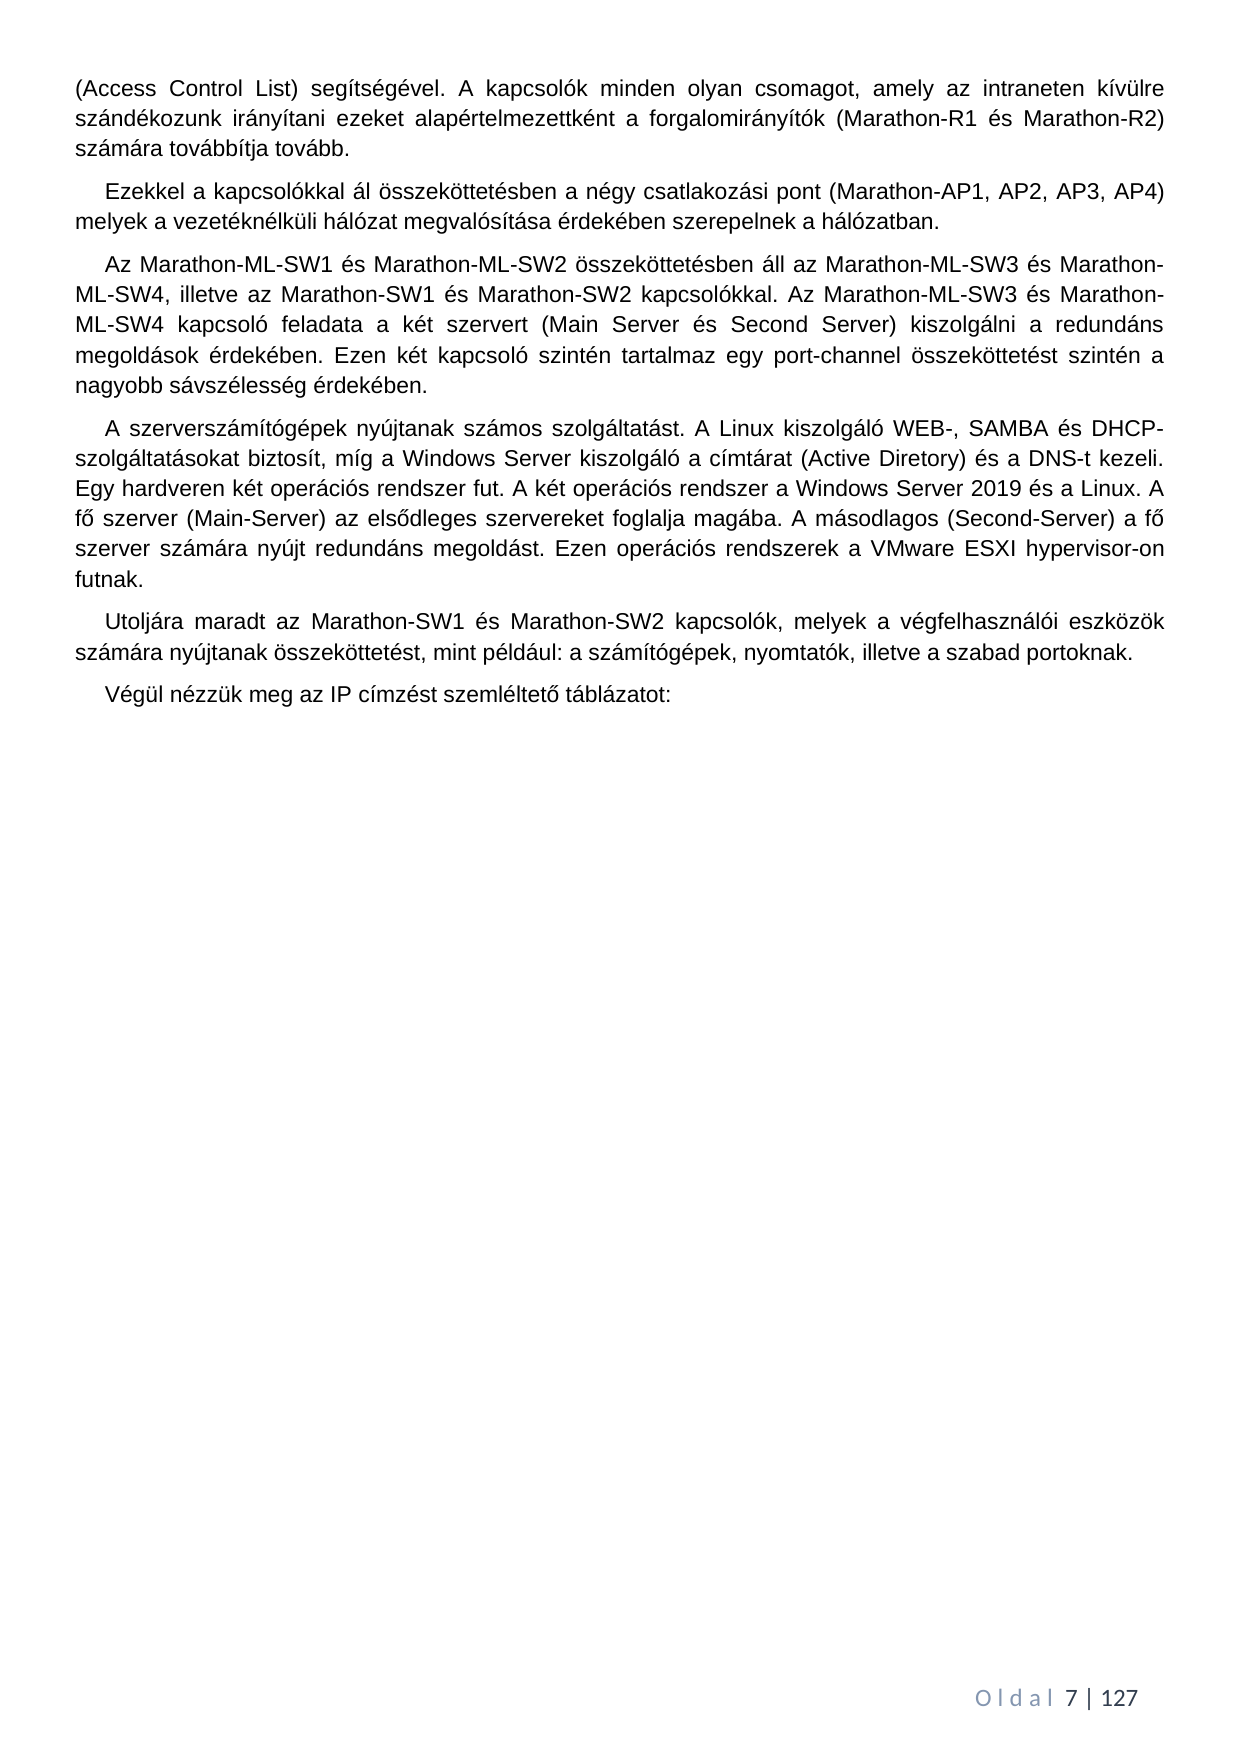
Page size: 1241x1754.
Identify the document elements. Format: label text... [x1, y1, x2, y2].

text Utoljára maradt az Marathon-SW1 és Marathon-SW2 kapcsolók, melyek a végfelhasználói eszközök számára nyújtanak összeköttetést, mint például: a számítógépek, nyomtatók, illetve a szabad portoknak. [75, 608, 1165, 665]
text Ezekkel a kapcsolókkal ál összeköttetésben a négy csatlakozási pont (Marathon-AP1, AP2, AP3, AP4) melyek a vezetéknélküli hálózat megvalósítása érdekében szerepelnek a hálózatban. [75, 178, 1165, 235]
text A szerverszámítógépek nyújtanak számos szolgáltatást. A Linux kiszolgáló WEB-, SAMBA és DHCP-szolgáltatásokat biztosít, míg a Windows Server kiszolgáló a címtárat (Active Diretory) és a DNS-t kezeli. Egy hardveren két operációs rendszer fut. A két operációs rendszer a Windows Server 2019 és a Linux. A fő szerver (Main-Server) az elsődleges szervereket foglalja magába. A másodlagos (Second-Server) a fő szerver számára nyújt redundáns megoldást. Ezen operációs rendszerek a VMware ESXI hypervisor-on futnak. [75, 414, 1165, 592]
text Végül nézzük meg az IP címzést szemléltető táblázatot: [75, 681, 1165, 708]
text Az Marathon-ML-SW1 és Marathon-ML-SW2 összeköttetésben áll az Marathon-ML-SW3 és Marathon-ML-SW4, illetve az Marathon-SW1 és Marathon-SW2 kapcsolókkal. Az Marathon-ML-SW3 és Marathon-ML-SW4 kapcsoló feladata a két szervert (Main Server és Second Server) kiszolgálni a redundáns megoldások érdekében. Ezen két kapcsoló szintén tartalmaz egy port-channel összeköttetést szintén a nagyobb sávszélesség érdekében. [75, 251, 1165, 398]
